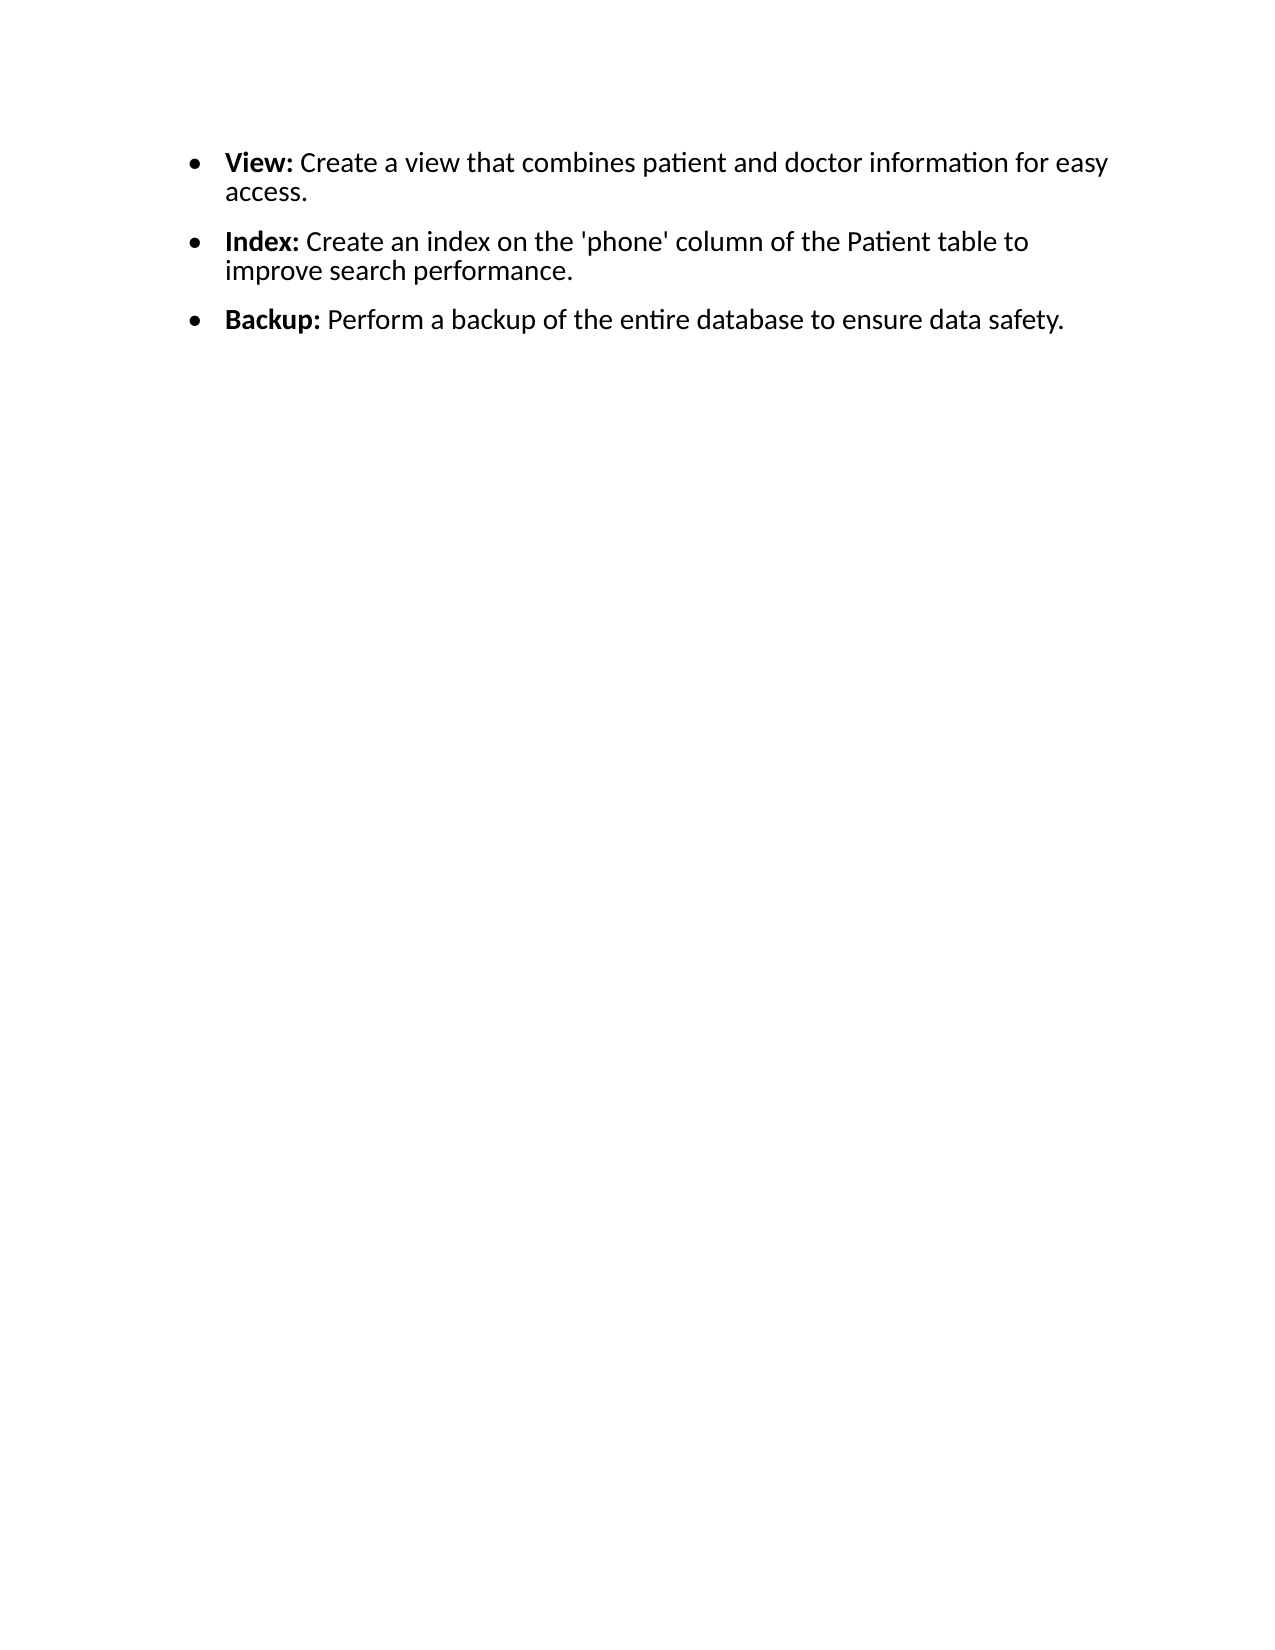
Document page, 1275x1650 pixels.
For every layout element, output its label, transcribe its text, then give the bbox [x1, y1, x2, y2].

list Index: Create an index on the 'phone' column of the Patient table to improve search performance. [187, 228, 1125, 286]
list View: Create a view that combines patient and doctor information for easy access. [187, 150, 1125, 207]
list Backup: Perform a backup of the entire database to ensure data safety. [187, 307, 1125, 335]
